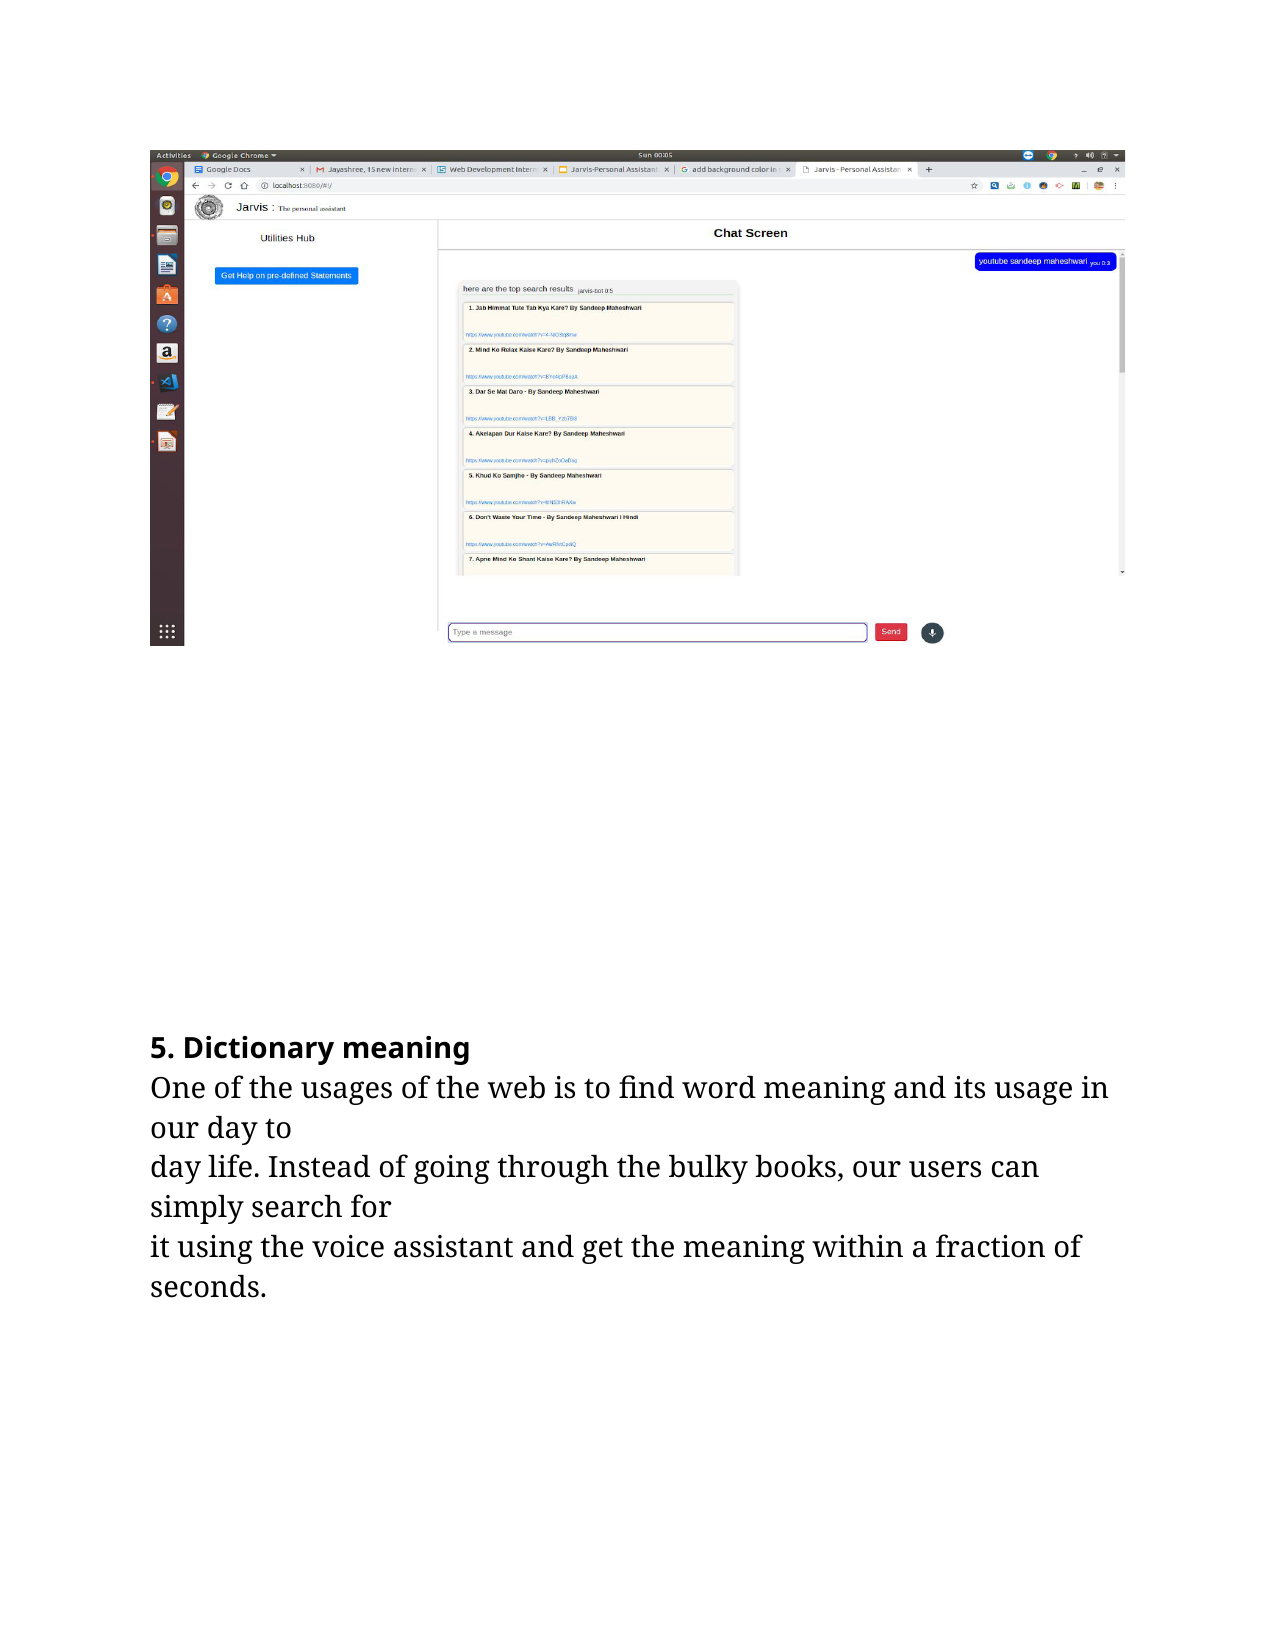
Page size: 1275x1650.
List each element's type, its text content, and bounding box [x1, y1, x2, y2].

text day life. Instead of going through the bulky books, our users can simply search for [150, 1147, 1125, 1226]
text One of the usages of the web is to find word meaning and its usage in our day to [150, 1067, 1125, 1147]
text it using the voice assistant and get the meaning within a fraction of seconds. [150, 1226, 1125, 1306]
text 5. Dictionary meaning [150, 1028, 1125, 1067]
